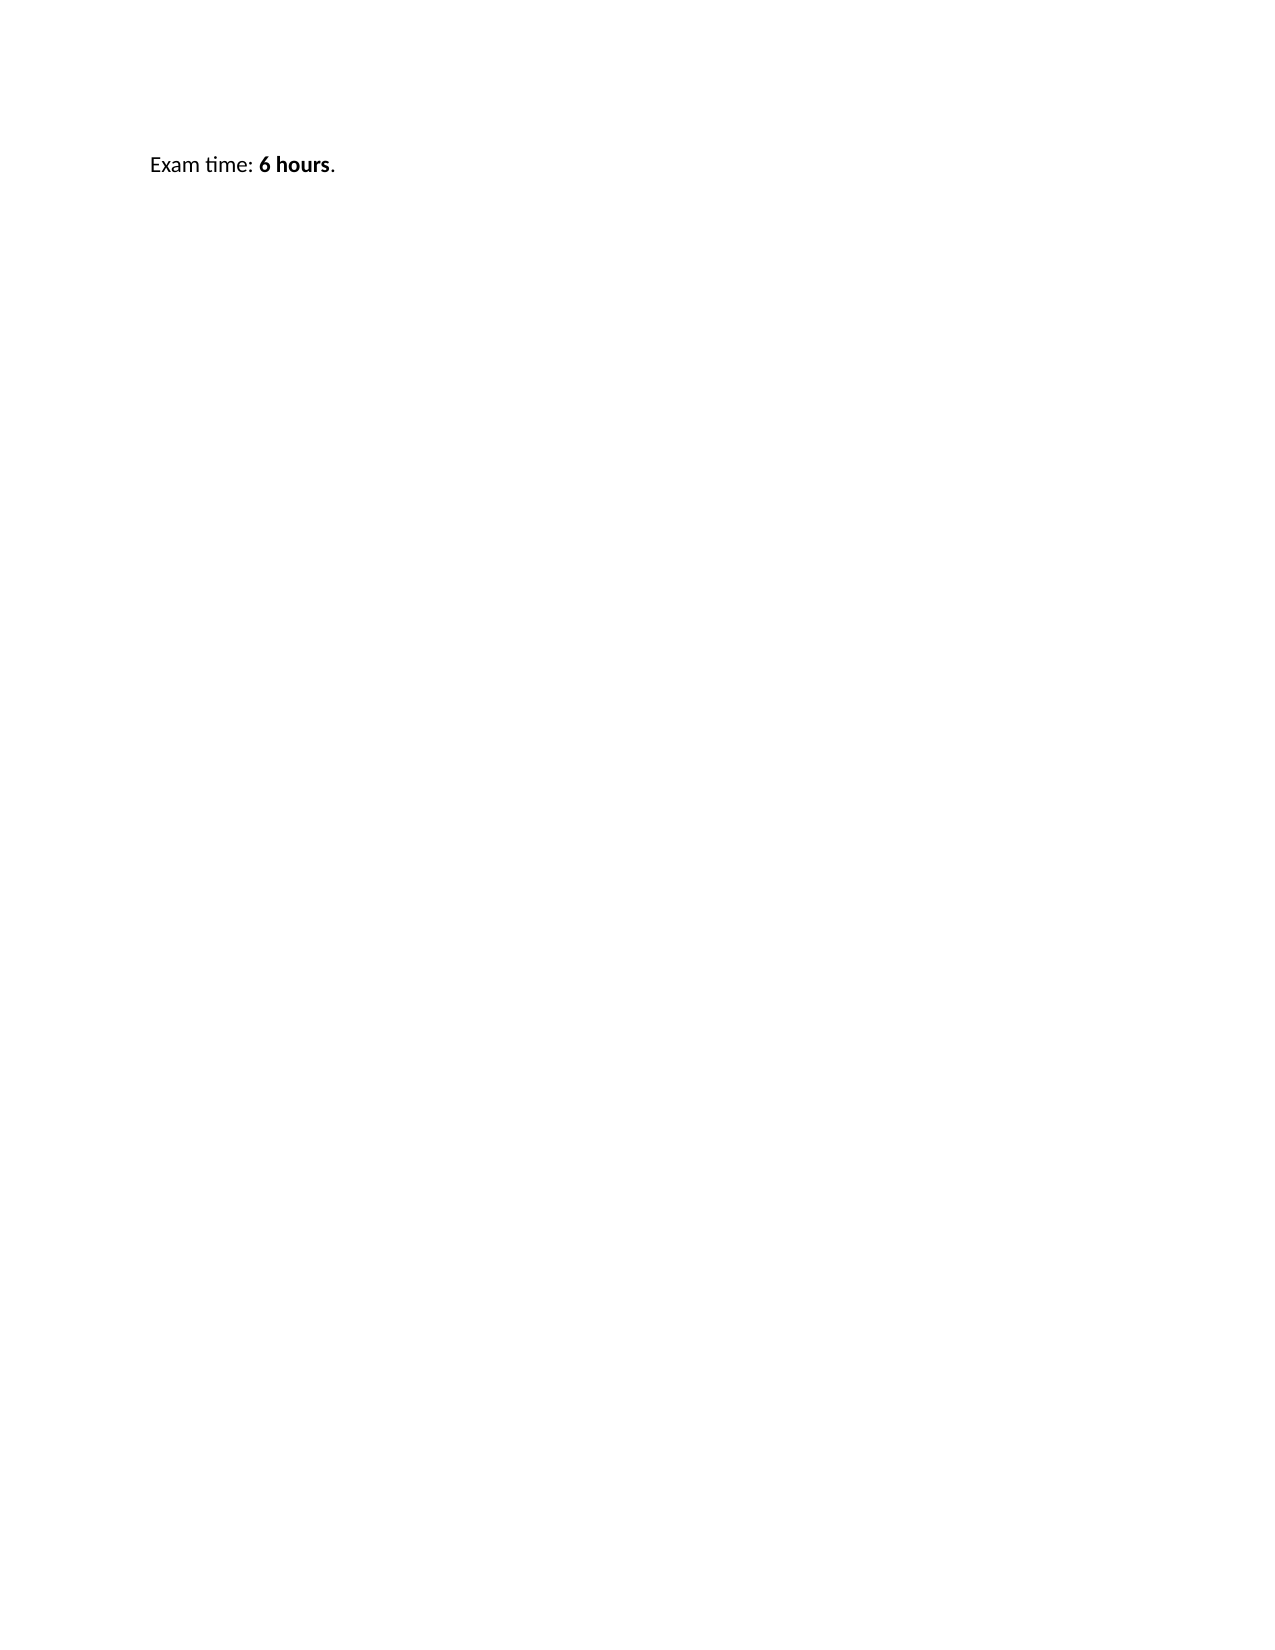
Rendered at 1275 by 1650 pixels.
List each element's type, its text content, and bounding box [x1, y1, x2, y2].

text Exam time: 6 hours. [150, 150, 1125, 179]
